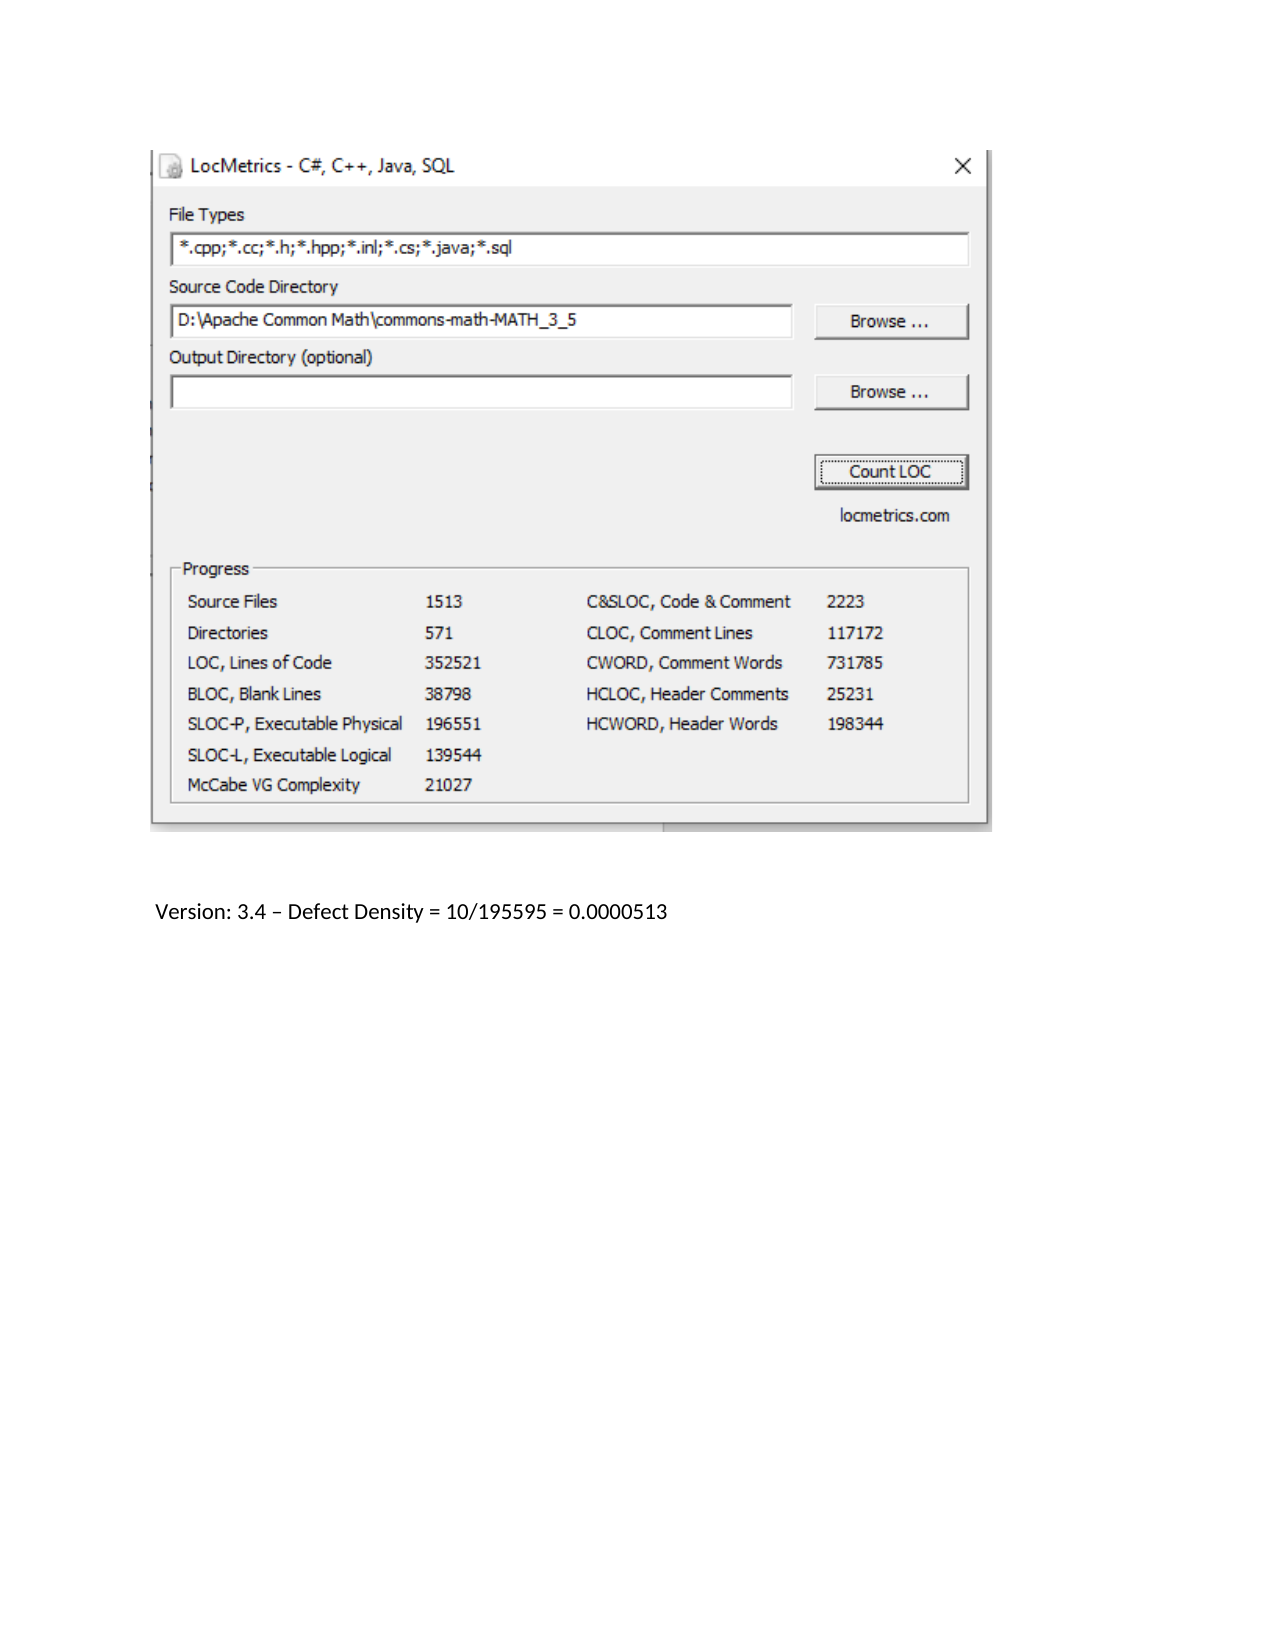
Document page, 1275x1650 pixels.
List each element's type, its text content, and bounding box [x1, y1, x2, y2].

picture [150, 150, 993, 832]
text Version: 3.4 – Defect Density = 10/195595 = 0.0000513 [150, 897, 1125, 925]
